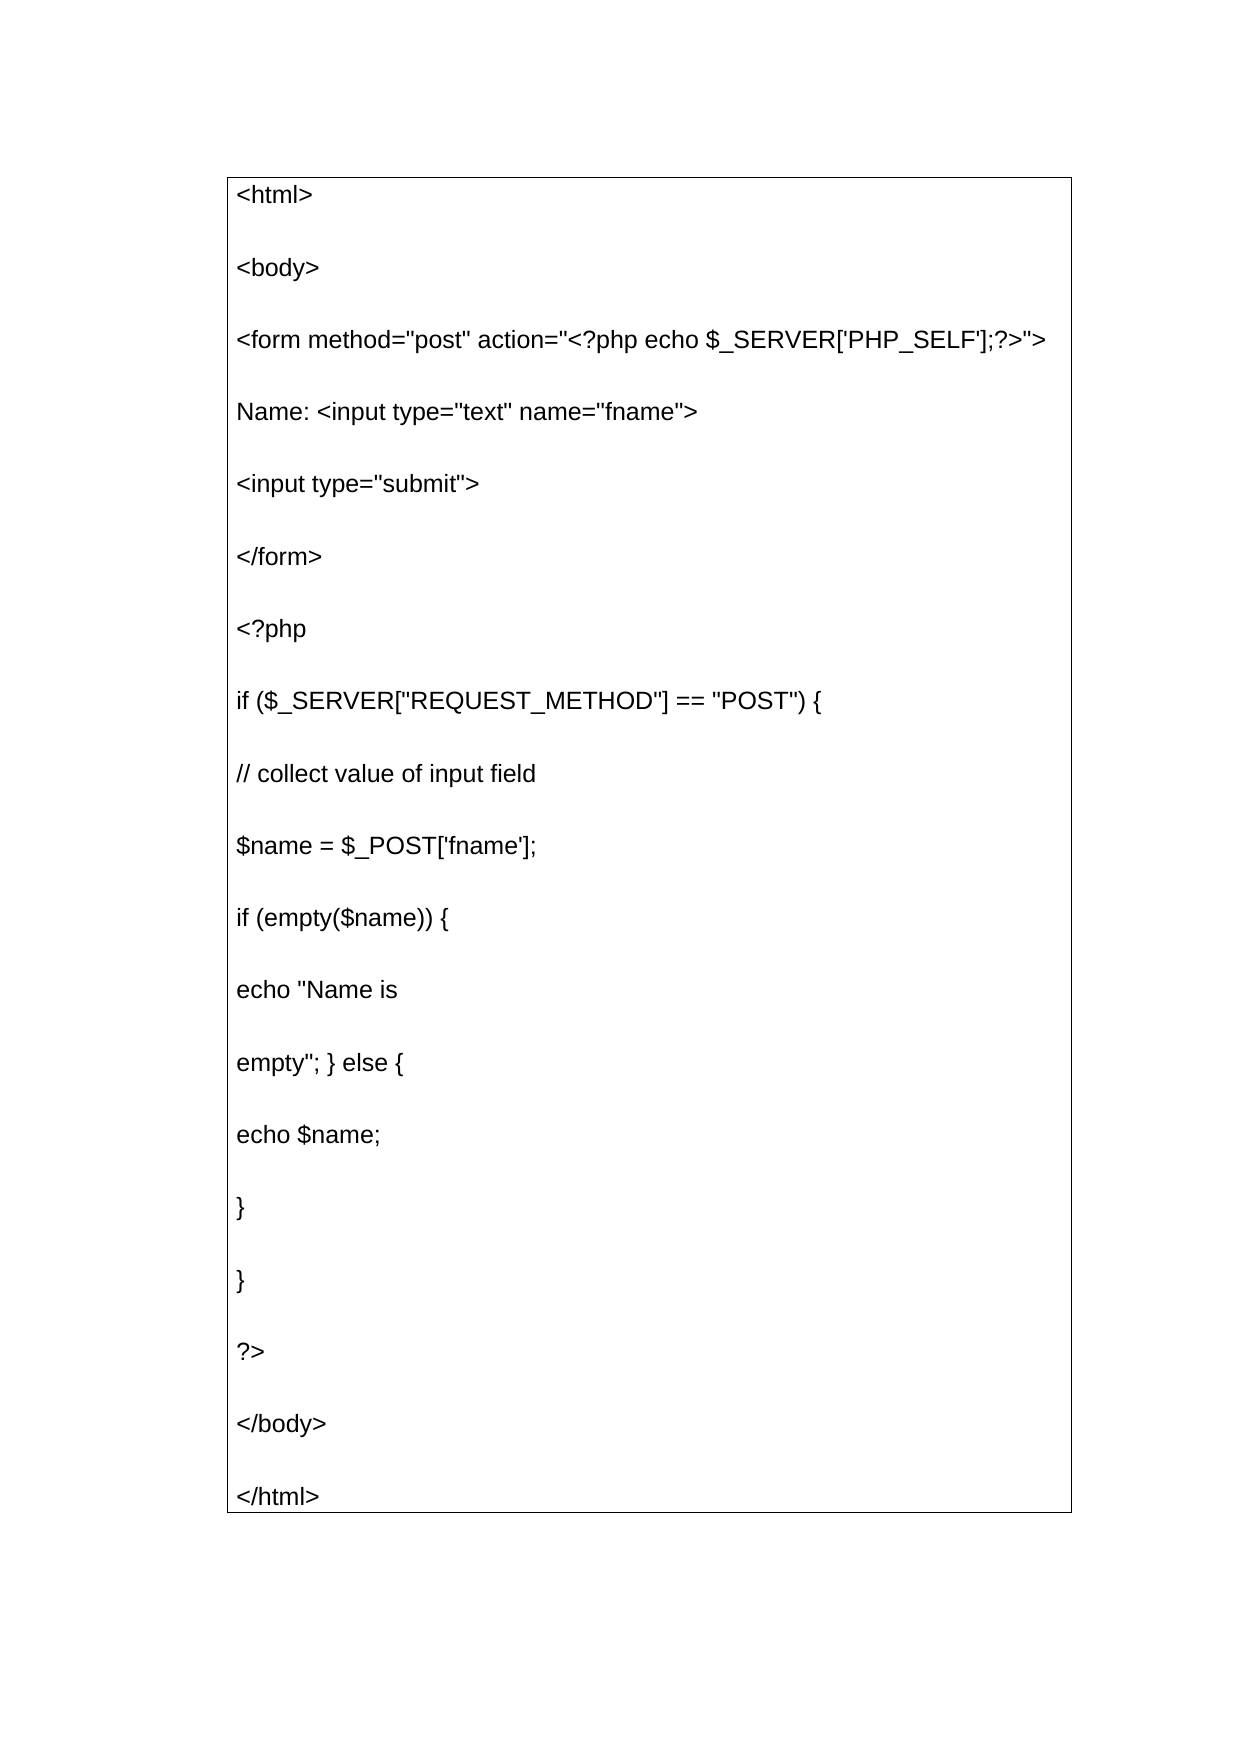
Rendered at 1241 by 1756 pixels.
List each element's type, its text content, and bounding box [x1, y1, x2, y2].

list echo $name; [228, 1117, 1071, 1149]
list </html> [228, 1478, 1071, 1512]
list // collect value of input field [228, 756, 1071, 787]
list </form> [228, 539, 1071, 571]
list empty"; } else { [228, 1045, 1071, 1077]
list <form method="post" action="<?php echo $_SERVER['PHP_SELF'];?>"> [228, 322, 1071, 354]
list if ($_SERVER["REQUEST_METHOD"] == "POST") { [228, 683, 1071, 715]
list if (empty($name)) { [228, 900, 1071, 932]
list <?php [228, 611, 1071, 643]
list <body> [228, 249, 1071, 281]
list echo "Name is [228, 972, 1071, 1004]
list } [228, 1262, 1071, 1293]
list </body> [228, 1406, 1071, 1438]
list ?> [228, 1334, 1071, 1366]
list $name = $_POST['fname']; [228, 828, 1071, 860]
list } [228, 1189, 1071, 1221]
list <input type="submit"> [228, 466, 1071, 498]
list <html> [228, 178, 1071, 209]
list Name: <input type="text" name="fname"> [228, 394, 1071, 426]
